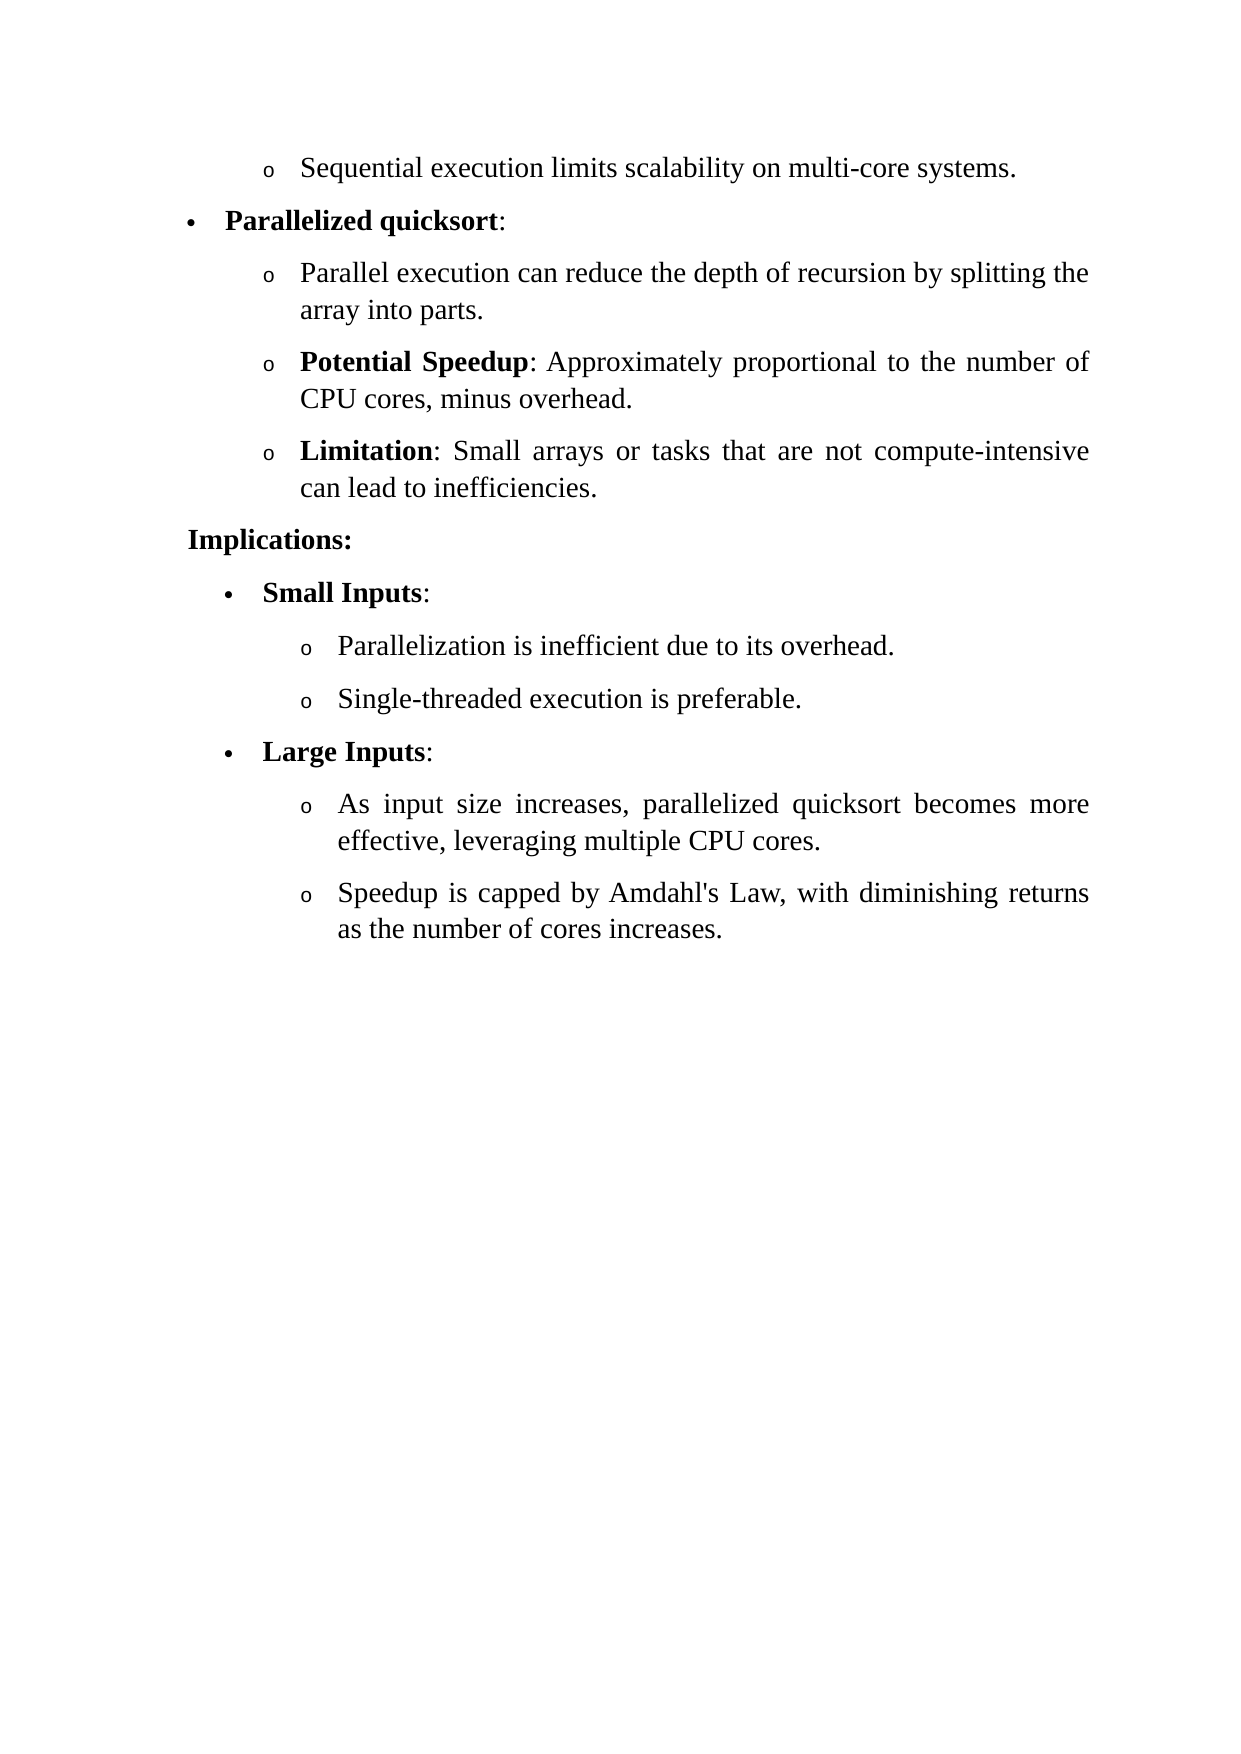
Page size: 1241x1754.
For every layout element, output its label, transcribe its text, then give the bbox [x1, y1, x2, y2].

list Potential Speedup: Approximately proportional to the number of CPU cores, minus overhead. [262, 344, 1090, 414]
list As input size increases, parallelized quicksort becomes more effective, leveraging multiple CPU cores. [300, 787, 1090, 856]
list Speedup is capped by Amdahl's Law, with diminishing returns as the number of cores increases. [300, 876, 1090, 945]
list Parallel execution can reduce the depth of recursion by splitting the array into parts. [262, 256, 1090, 325]
list Large Inputs: [225, 734, 1090, 767]
list Small Inputs: [225, 575, 1090, 609]
list Parallelization is inefficient due to its overhead. [300, 628, 1090, 662]
list Sequential execution limits scalability on multi-core systems. [262, 150, 1090, 183]
list Single-threaded execution is preferable. [300, 681, 1090, 714]
list Limitation: Small arrays or tasks that are not compute-intensive can lead to inefficiencies. [262, 433, 1090, 503]
list Parallelized quicksort: [187, 203, 1090, 236]
text Implications: [187, 522, 1090, 556]
